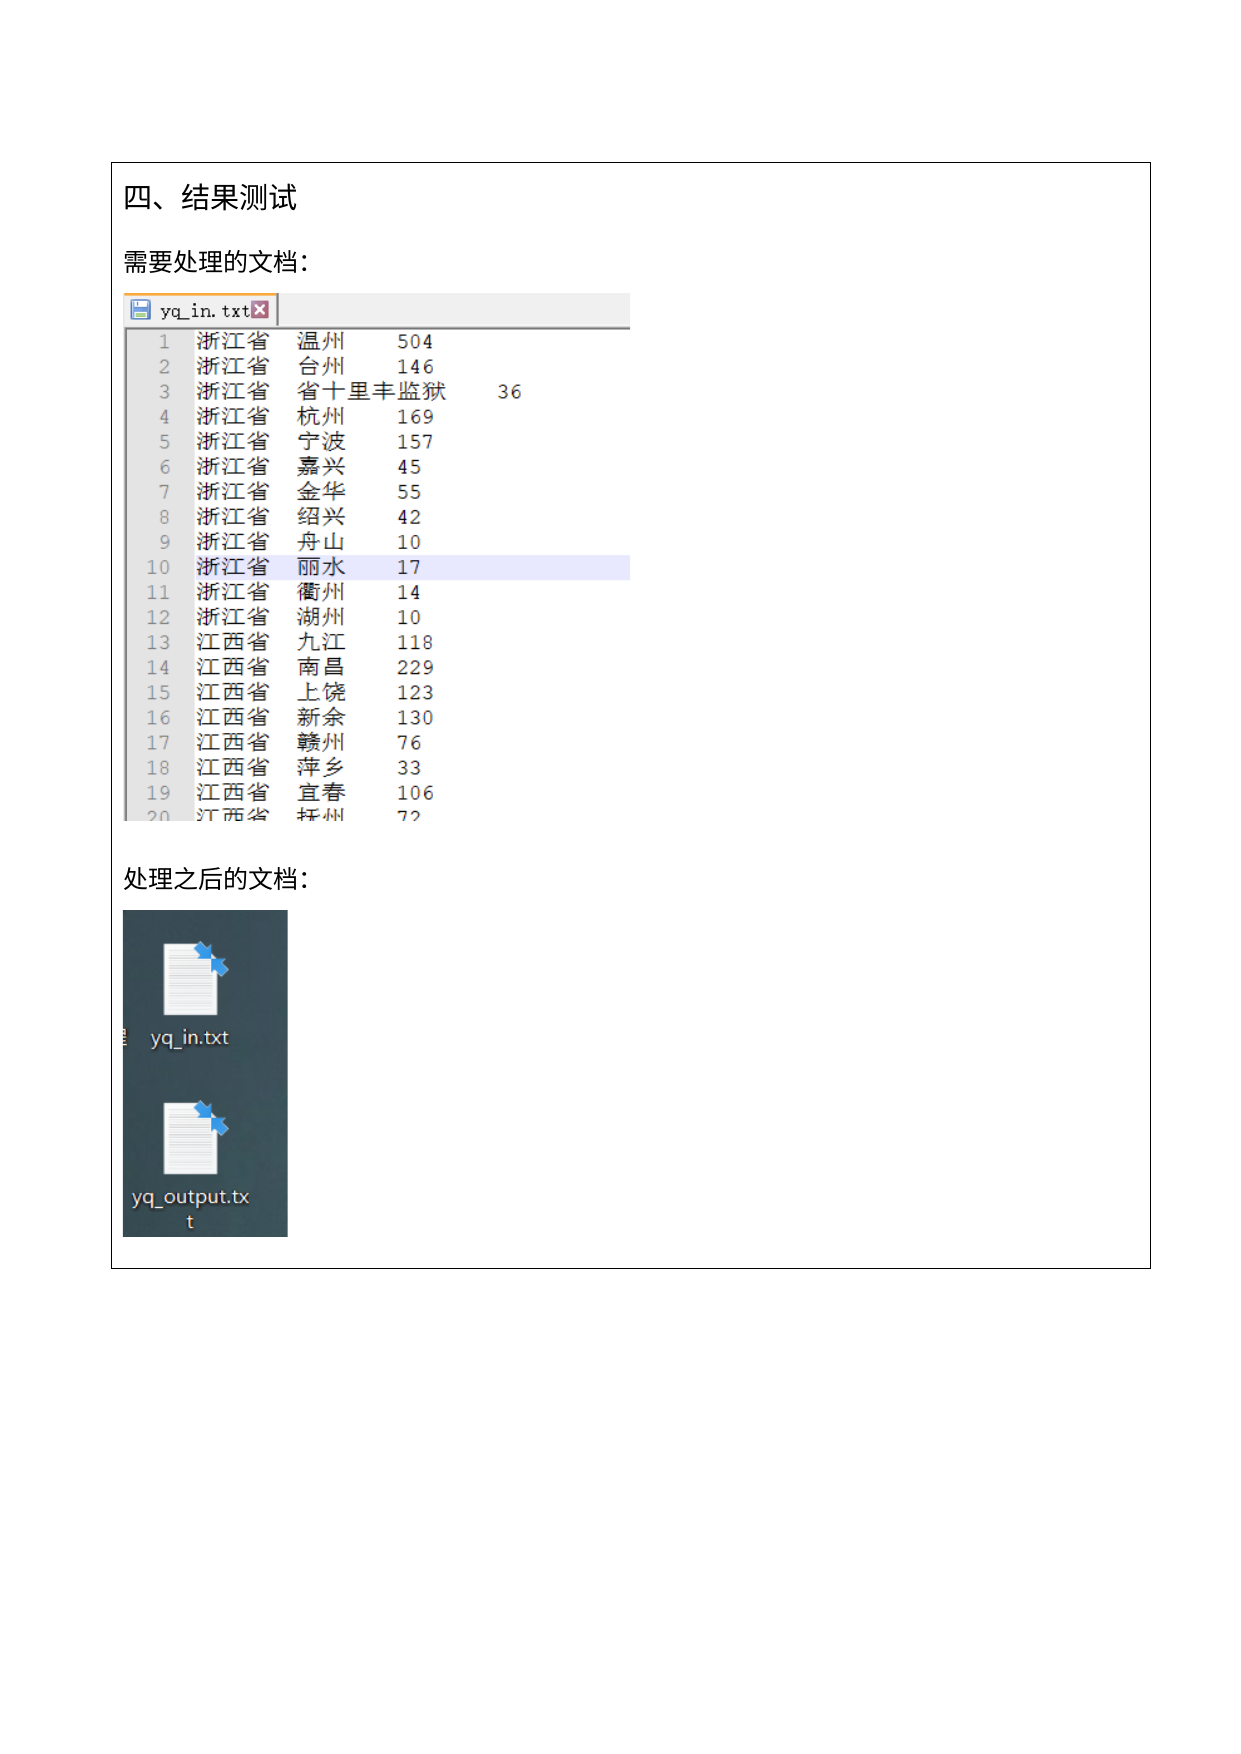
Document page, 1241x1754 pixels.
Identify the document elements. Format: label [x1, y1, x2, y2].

table_cell [112, 163, 1150, 1268]
picture [122, 293, 631, 821]
picture [122, 910, 288, 1237]
